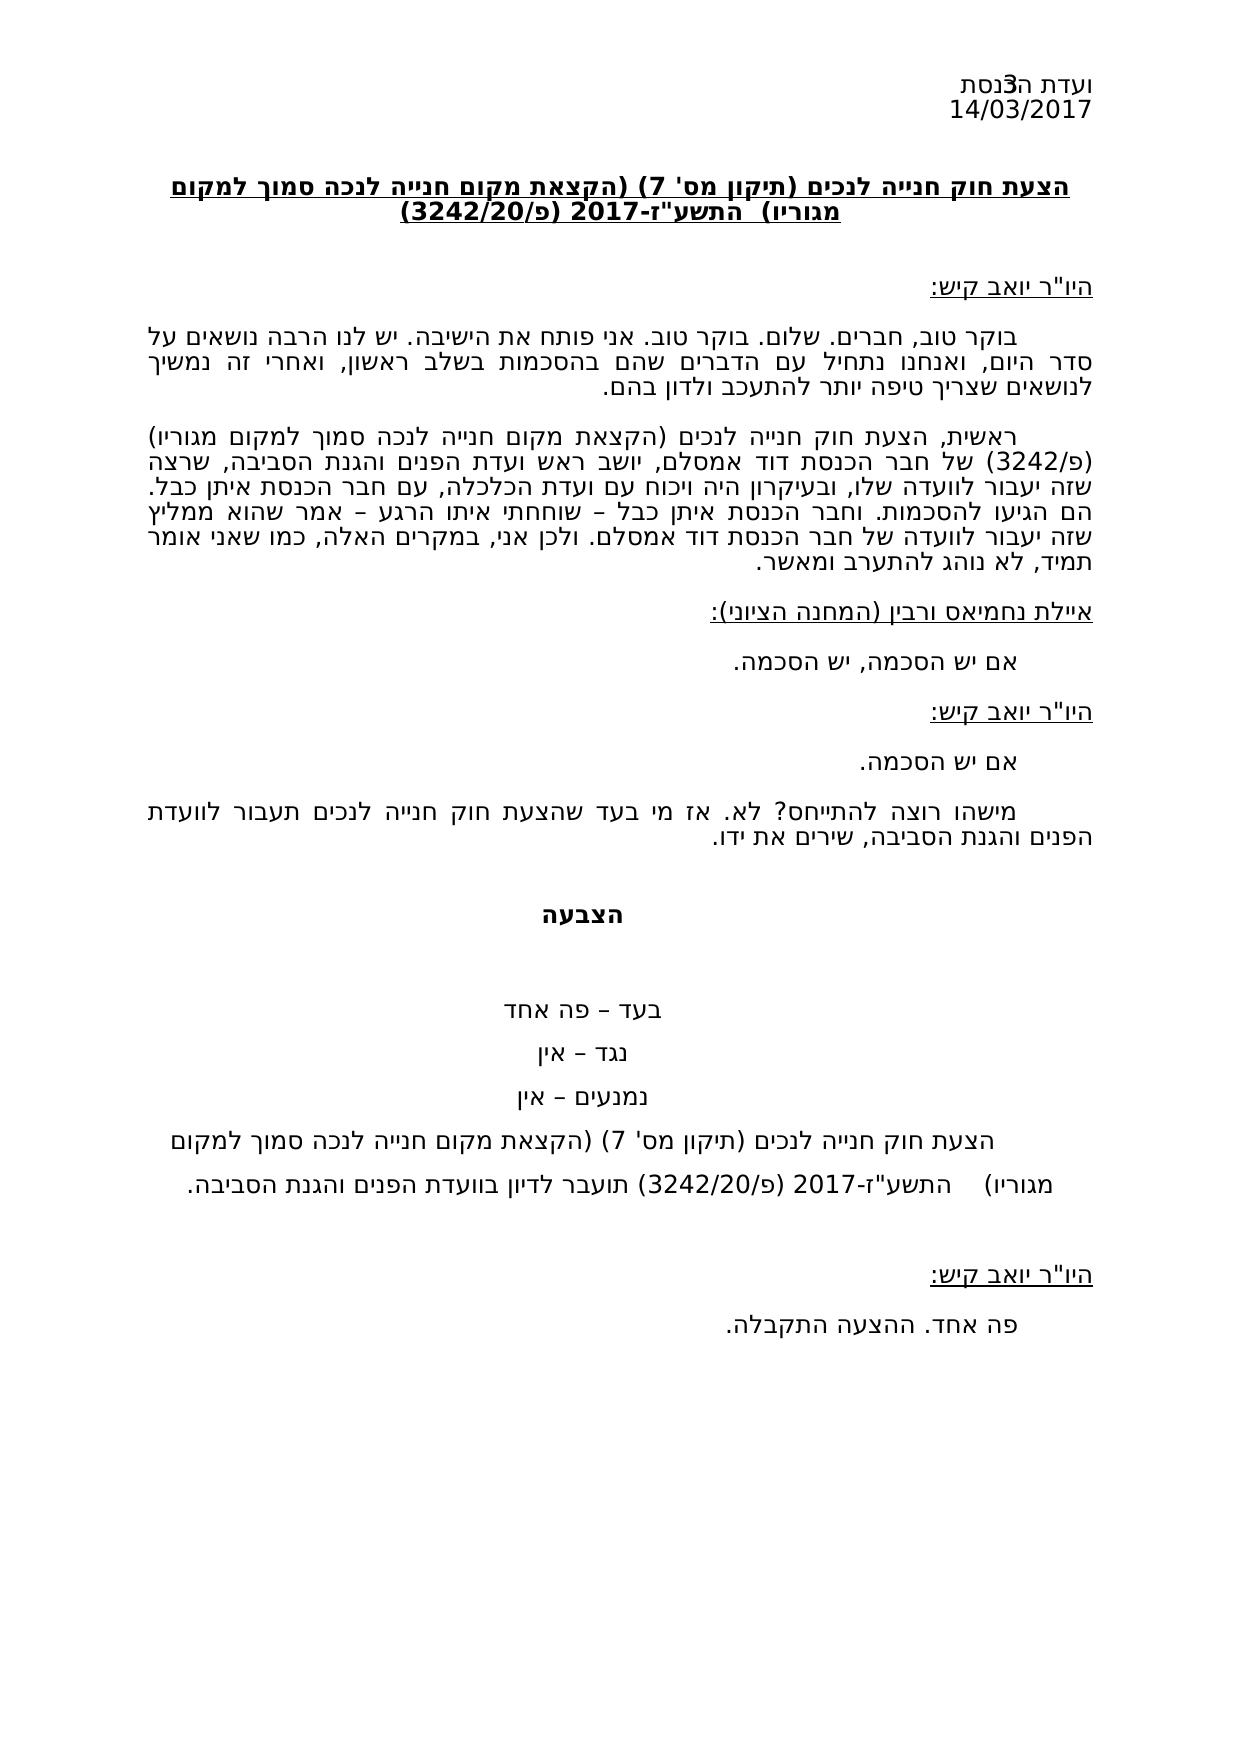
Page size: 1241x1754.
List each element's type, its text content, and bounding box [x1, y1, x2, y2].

text אם יש הסכמה. [147, 750, 1093, 775]
text בעד – פה אחד [147, 995, 1093, 1024]
text הצעת חוק חנייה לנכים (תיקון מס' 7) (הקצאת מקום חנייה לנכה סמוך למקום מגוריו) התשע"ז-2017 (פ/3242/20) תועבר לדיון בוועדת הפנים והגנת הסביבה. [147, 1126, 1093, 1199]
text בוקר טוב, חברים. שלום. בוקר טוב. אני פותח את הישיבה. יש לנו הרבה נושאים על סדר היום, ואנחנו נתחיל עם הדברים שהם בהסכמות בשלב ראשון, ואחרי זה נמשיך לנושאים שצריך טיפה יותר להתעכב ולדון בהם. [147, 325, 1093, 400]
text היו"ר יואב קיש: [147, 275, 1093, 300]
text איילת נחמיאס ורבין (המחנה הציוני): [147, 600, 1093, 625]
text הצעת חוק חנייה לנכים (תיקון מס' 7) (הקצאת מקום חנייה לנכה סמוך למקום מגוריו) התשע"ז-2017 (פ/3242/20) [147, 175, 1093, 225]
text ראשית, הצעת חוק חנייה לנכים (הקצאת מקום חנייה לנכה סמוך למקום מגוריו) (פ/3242) של חבר הכנסת דוד אמסלם, יושב ראש ועדת הפנים והגנת הסביבה, שרצה שזה יעבור לוועדה שלו, ובעיקרון היה ויכוח עם ועדת הכלכלה, עם חבר הכנסת איתן כבל. הם הגיעו להסכמות. וחבר הכנסת איתן כבל – שוחחתי איתו הרגע – אמר שהוא ממליץ שזה יעבור לוועדה של חבר הכנסת דוד אמסלם. ולכן אני, במקרים האלה, כמו שאני אומר תמיד, לא נוהג להתערב ומאשר. [147, 425, 1093, 575]
text אם יש הסכמה, יש הסכמה. [147, 650, 1093, 675]
text נגד – אין [147, 1038, 1093, 1068]
text פה אחד. ההצעה התקבלה. [147, 1313, 1093, 1338]
text היו"ר יואב קיש: [147, 1263, 1093, 1288]
text היו"ר יואב קיש: [147, 700, 1093, 725]
text הצבעה [147, 900, 1093, 929]
text נמנעים – אין [147, 1082, 1093, 1111]
text מישהו רוצה להתייחס? לא. אז מי בעד שהצעת חוק חנייה לנכים תעבור לוועדת הפנים והגנת הסביבה, שירים את ידו. [147, 800, 1093, 850]
